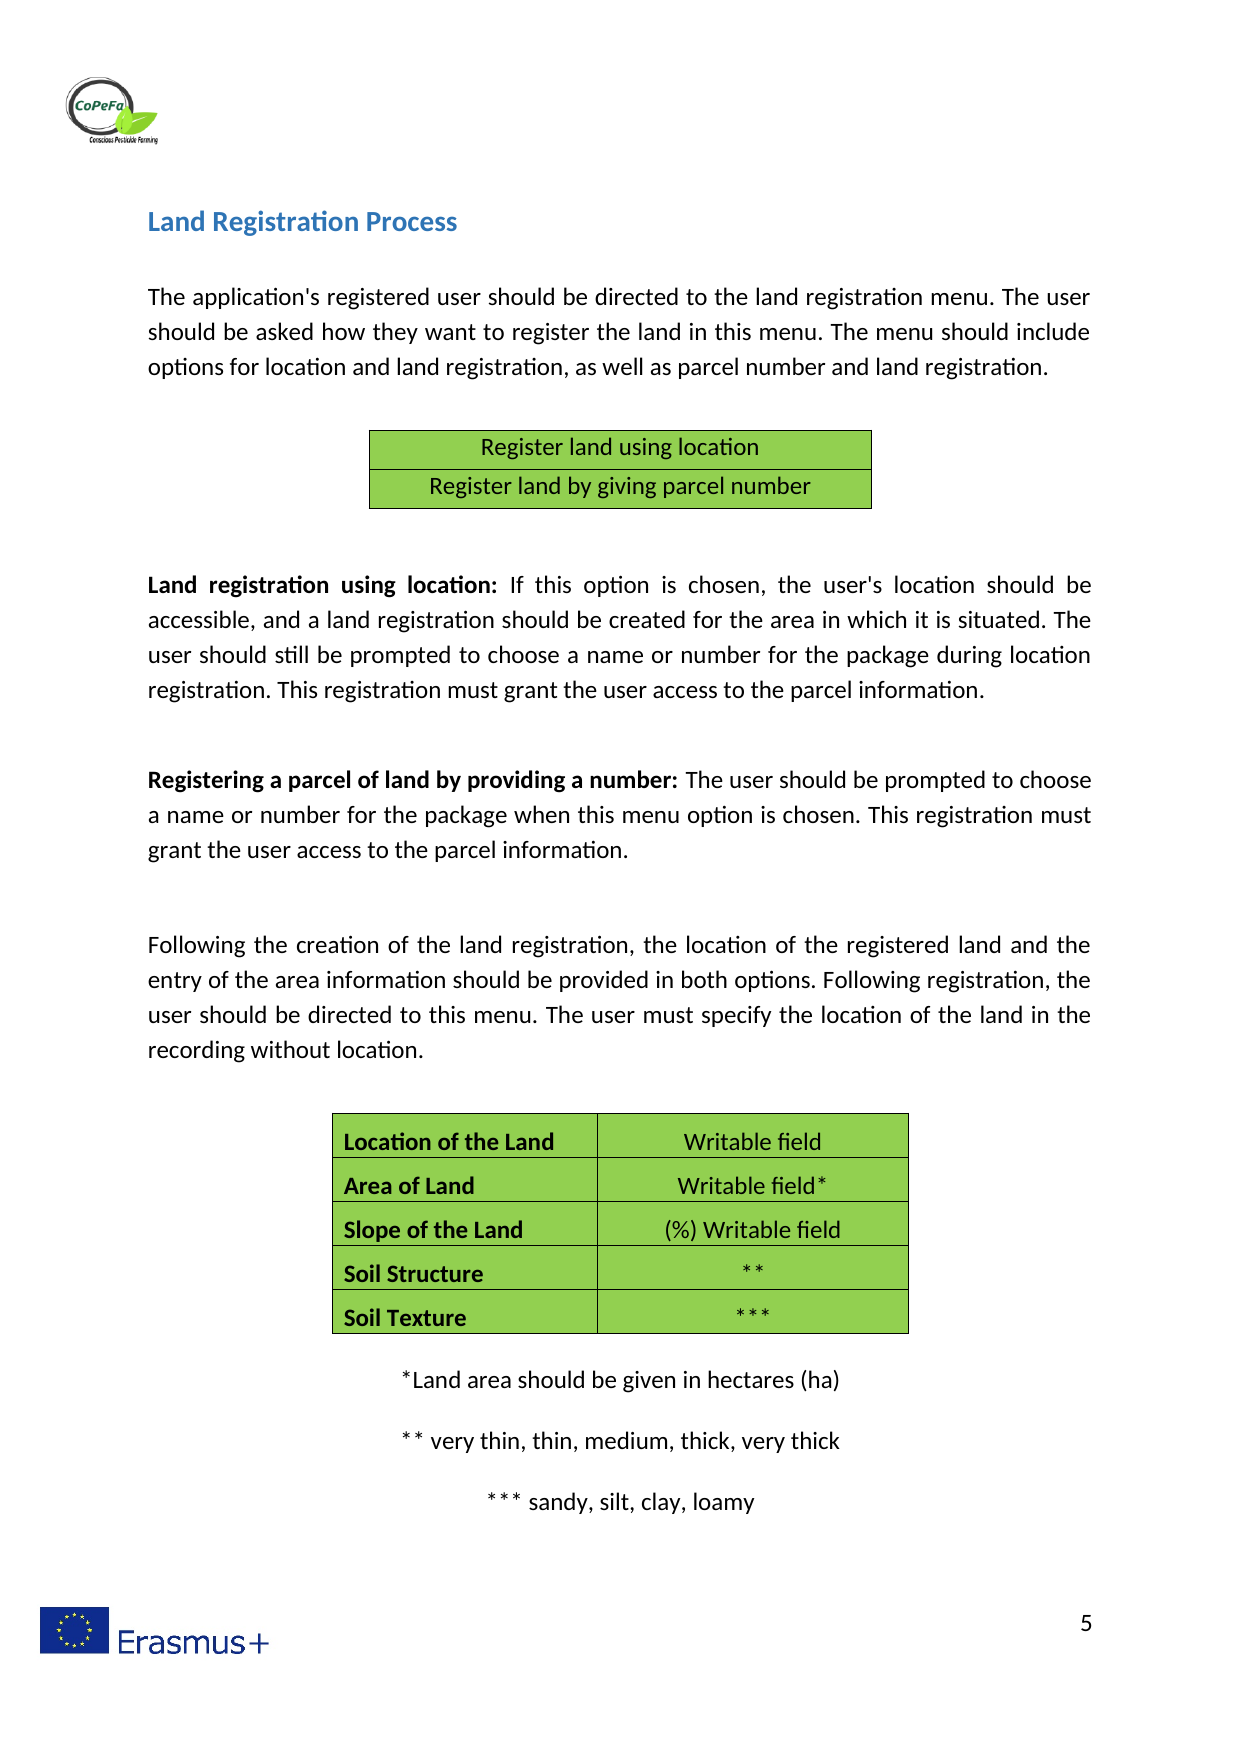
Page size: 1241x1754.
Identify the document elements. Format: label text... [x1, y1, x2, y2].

table_header Register land using location [370, 431, 871, 469]
table_header Writable field [598, 1114, 908, 1157]
table_cell *** [598, 1290, 908, 1333]
text ** very thin, thin, medium, thick, very thick [148, 1425, 1093, 1456]
table_cell Soil Texture [333, 1290, 597, 1333]
text Registering a parcel of land by providing a number: The user should be prompted to choose a name or number for the package when this menu option is chosen. This registration must grant the user access to the parcel information. [148, 764, 1093, 865]
table_cell Soil Structure [333, 1246, 597, 1289]
table_cell Register land by giving parcel number [370, 470, 871, 508]
table_cell Area of Land [333, 1158, 597, 1201]
picture [26, 1593, 280, 1663]
subtitle Land Registration Process [148, 203, 1093, 239]
picture [64, 75, 160, 147]
table_cell ** [598, 1246, 908, 1289]
table_cell Slope of the Land [333, 1202, 597, 1245]
table_cell (%) Writable field [598, 1202, 908, 1245]
table_cell Writable field* [598, 1158, 908, 1201]
text Land registration using location: If this option is chosen, the user's location should be accessible, and a land registration should be created for the area in which it is situated. The user should still be prompted to choose a name or number for the package during location registration. This registration must grant the user access to the parcel information. [148, 569, 1093, 704]
text The application's registered user should be directed to the land registration menu. The user should be asked how they want to register the land in this menu. The menu should include options for location and land registration, as well as parcel number and land registration. [148, 282, 1093, 382]
text *Land area should be given in hectares (ha) [148, 1364, 1093, 1395]
text *** sandy, silt, clay, loamy [148, 1486, 1093, 1517]
table_header Location of the Land [333, 1114, 597, 1157]
text Following the creation of the land registration, the location of the registered land and the entry of the area information should be provided in both options. Following registration, the user should be directed to this menu. The user must specify the location of the land in the recording without location. [148, 929, 1093, 1065]
